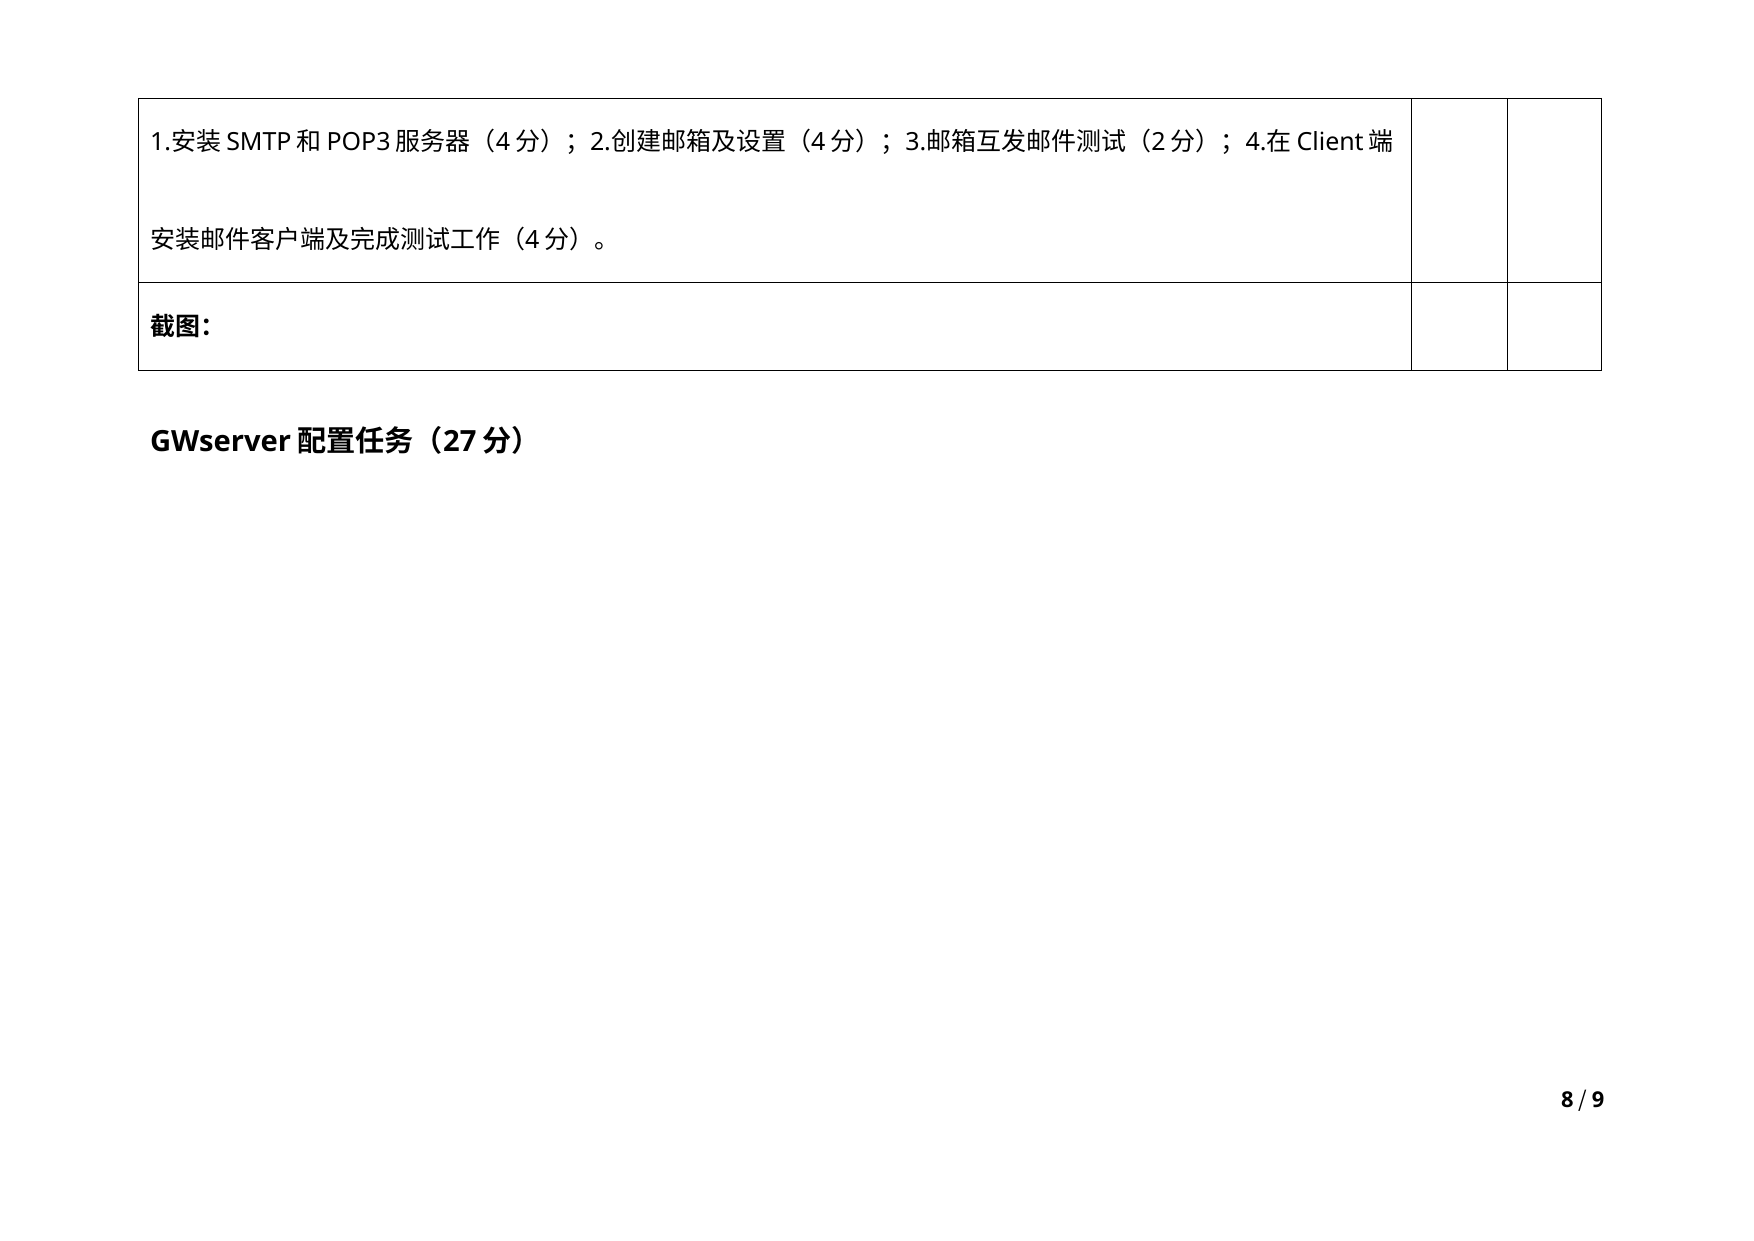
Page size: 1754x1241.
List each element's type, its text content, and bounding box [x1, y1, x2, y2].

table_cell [139, 99, 1411, 282]
table_cell [1508, 99, 1601, 282]
subtitle GWserver配置任务（27分） [150, 406, 1604, 471]
table_cell 截图： [139, 283, 1411, 369]
table_cell [1508, 283, 1601, 369]
table_cell [1412, 283, 1507, 369]
table_cell 14 [1412, 99, 1507, 282]
